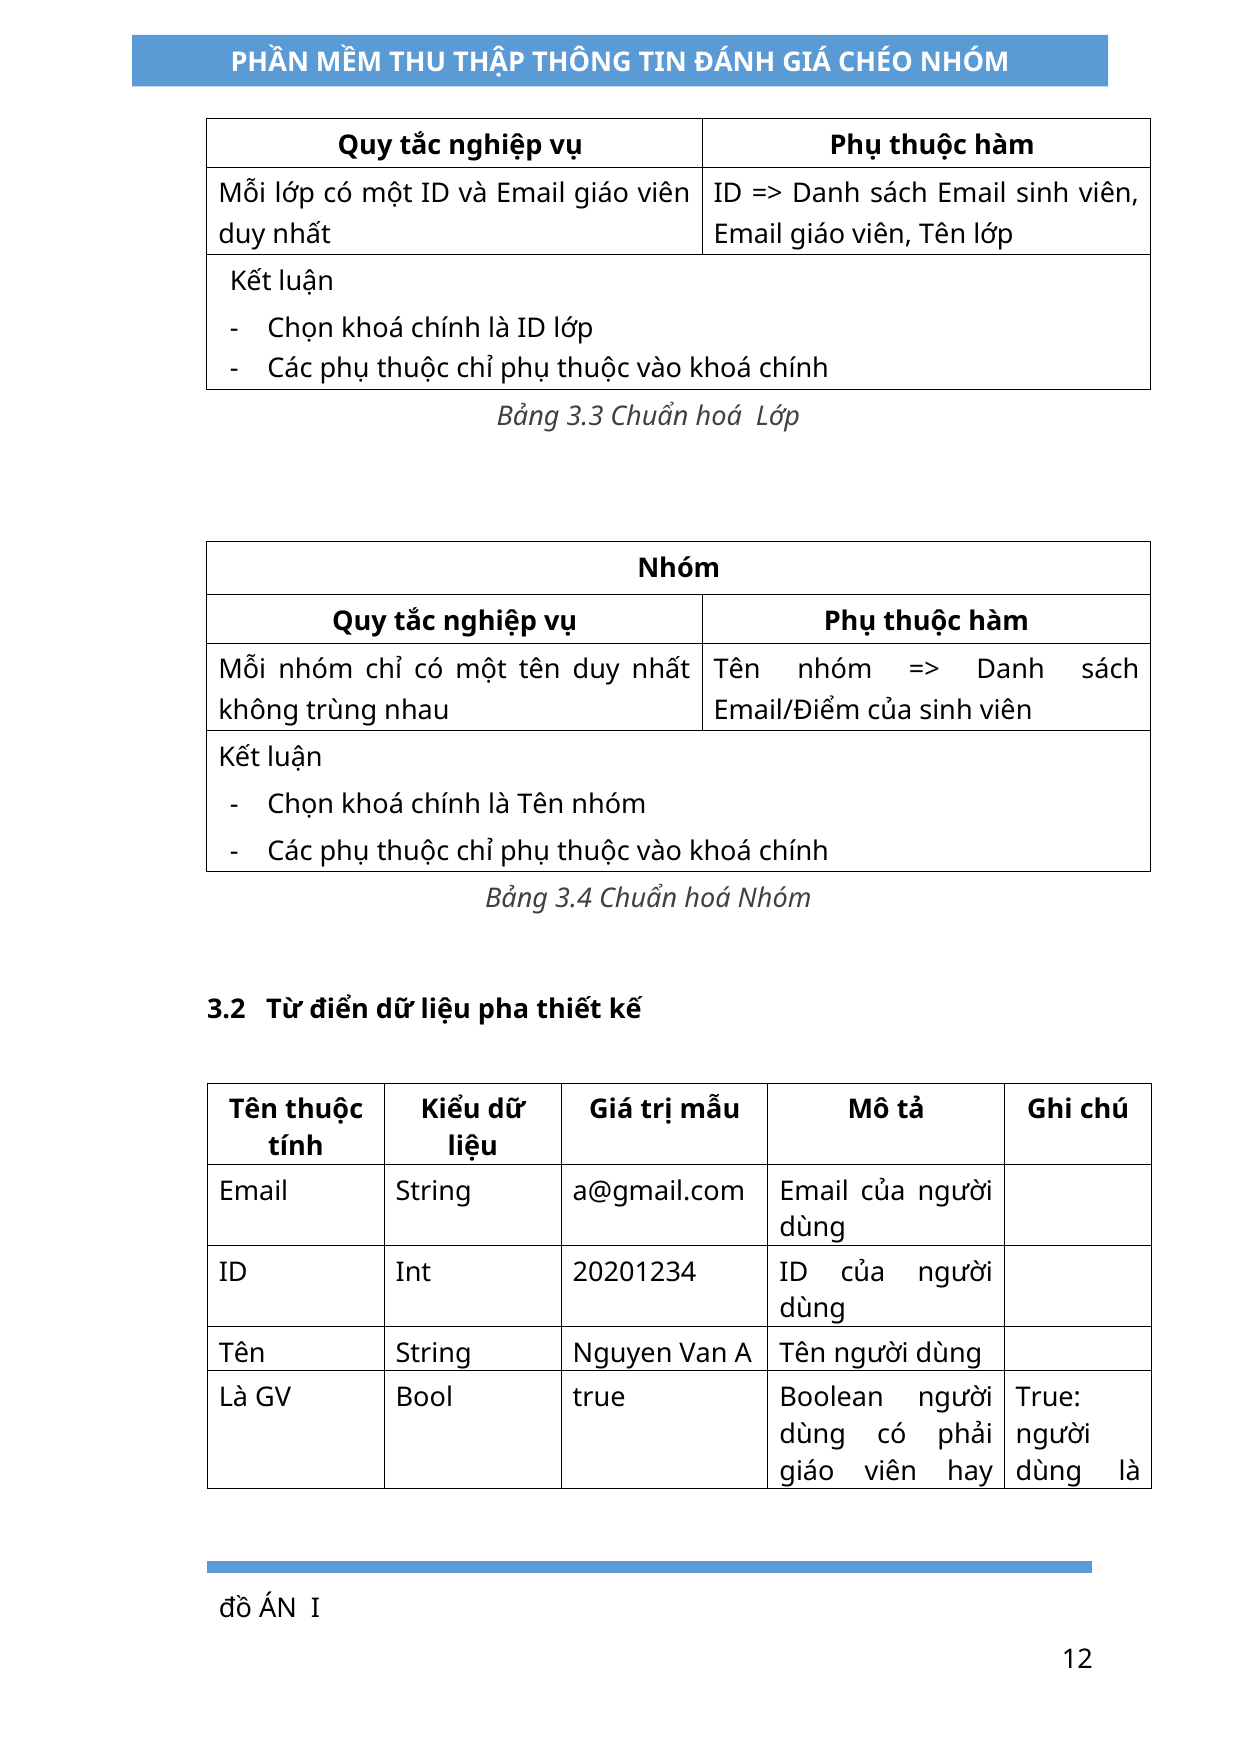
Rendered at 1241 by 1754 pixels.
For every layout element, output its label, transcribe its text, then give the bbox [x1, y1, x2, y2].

table_cell [1005, 1246, 1151, 1326]
text Bảng 3.4 Chuẩn hoá Nhóm [207, 878, 1092, 915]
table_cell String [385, 1165, 561, 1245]
table_cell Tên [208, 1327, 384, 1370]
table_cell ID => Danh sách Email sinh viên, Email giáo viên, Tên lớp [703, 168, 1150, 254]
table_cell Tên nhóm => Danh sách Email/Điểm của sinh viên [703, 644, 1150, 730]
table_cell Nguyen Van A [562, 1327, 767, 1370]
table_cell [1005, 1327, 1151, 1370]
table_cell true [562, 1371, 767, 1488]
table_cell Email [208, 1165, 384, 1245]
table_header Giá trị mẫu [562, 1084, 767, 1164]
table_cell Email của người dùng [768, 1165, 1004, 1245]
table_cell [1005, 1371, 1151, 1488]
text Bảng 3.3 Chuẩn hoá Lớp [207, 396, 1092, 433]
table_header Ghi chú [1005, 1084, 1151, 1164]
table_cell Phụ thuộc hàm [703, 119, 1150, 167]
subtitle Từ điển dữ liệu pha thiết kế [207, 989, 1092, 1026]
table_cell Bool [385, 1371, 561, 1488]
table_cell Là GV [208, 1371, 384, 1488]
table_cell ID của người dùng [768, 1246, 1004, 1326]
table_cell Phụ thuộc hàm [703, 595, 1150, 643]
table_cell Mỗi lớp có một ID và Email giáo viên duy nhất [207, 168, 702, 254]
table_cell 20201234 [562, 1246, 767, 1326]
table_header Kiểu dữ liệu [385, 1084, 561, 1164]
table_cell Kết luận Chọn khoá chính là ID lớp Các phụ thuộc chỉ phụ thuộc vào khoá chính [207, 255, 1150, 389]
table_cell Int [385, 1246, 561, 1326]
table_cell Kết luận Chọn khoá chính là Tên nhóm Các phụ thuộc chỉ phụ thuộc vào khoá chính [207, 731, 1150, 871]
table_cell Quy tắc nghiệp vụ [207, 119, 702, 167]
table_header Nhóm [207, 542, 1150, 594]
table_cell Quy tắc nghiệp vụ [207, 595, 702, 643]
table_cell String [385, 1327, 561, 1370]
table_cell ID [208, 1246, 384, 1326]
table_header Mô tả [768, 1084, 1004, 1164]
table_header Tên thuộc tính [208, 1084, 384, 1164]
table_cell Mỗi nhóm chỉ có một tên duy nhất không trùng nhau [207, 644, 702, 730]
table_cell [1005, 1165, 1151, 1245]
table_cell a@gmail.com [562, 1165, 767, 1245]
table_cell Tên người dùng [768, 1327, 1004, 1370]
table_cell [768, 1371, 1004, 1488]
